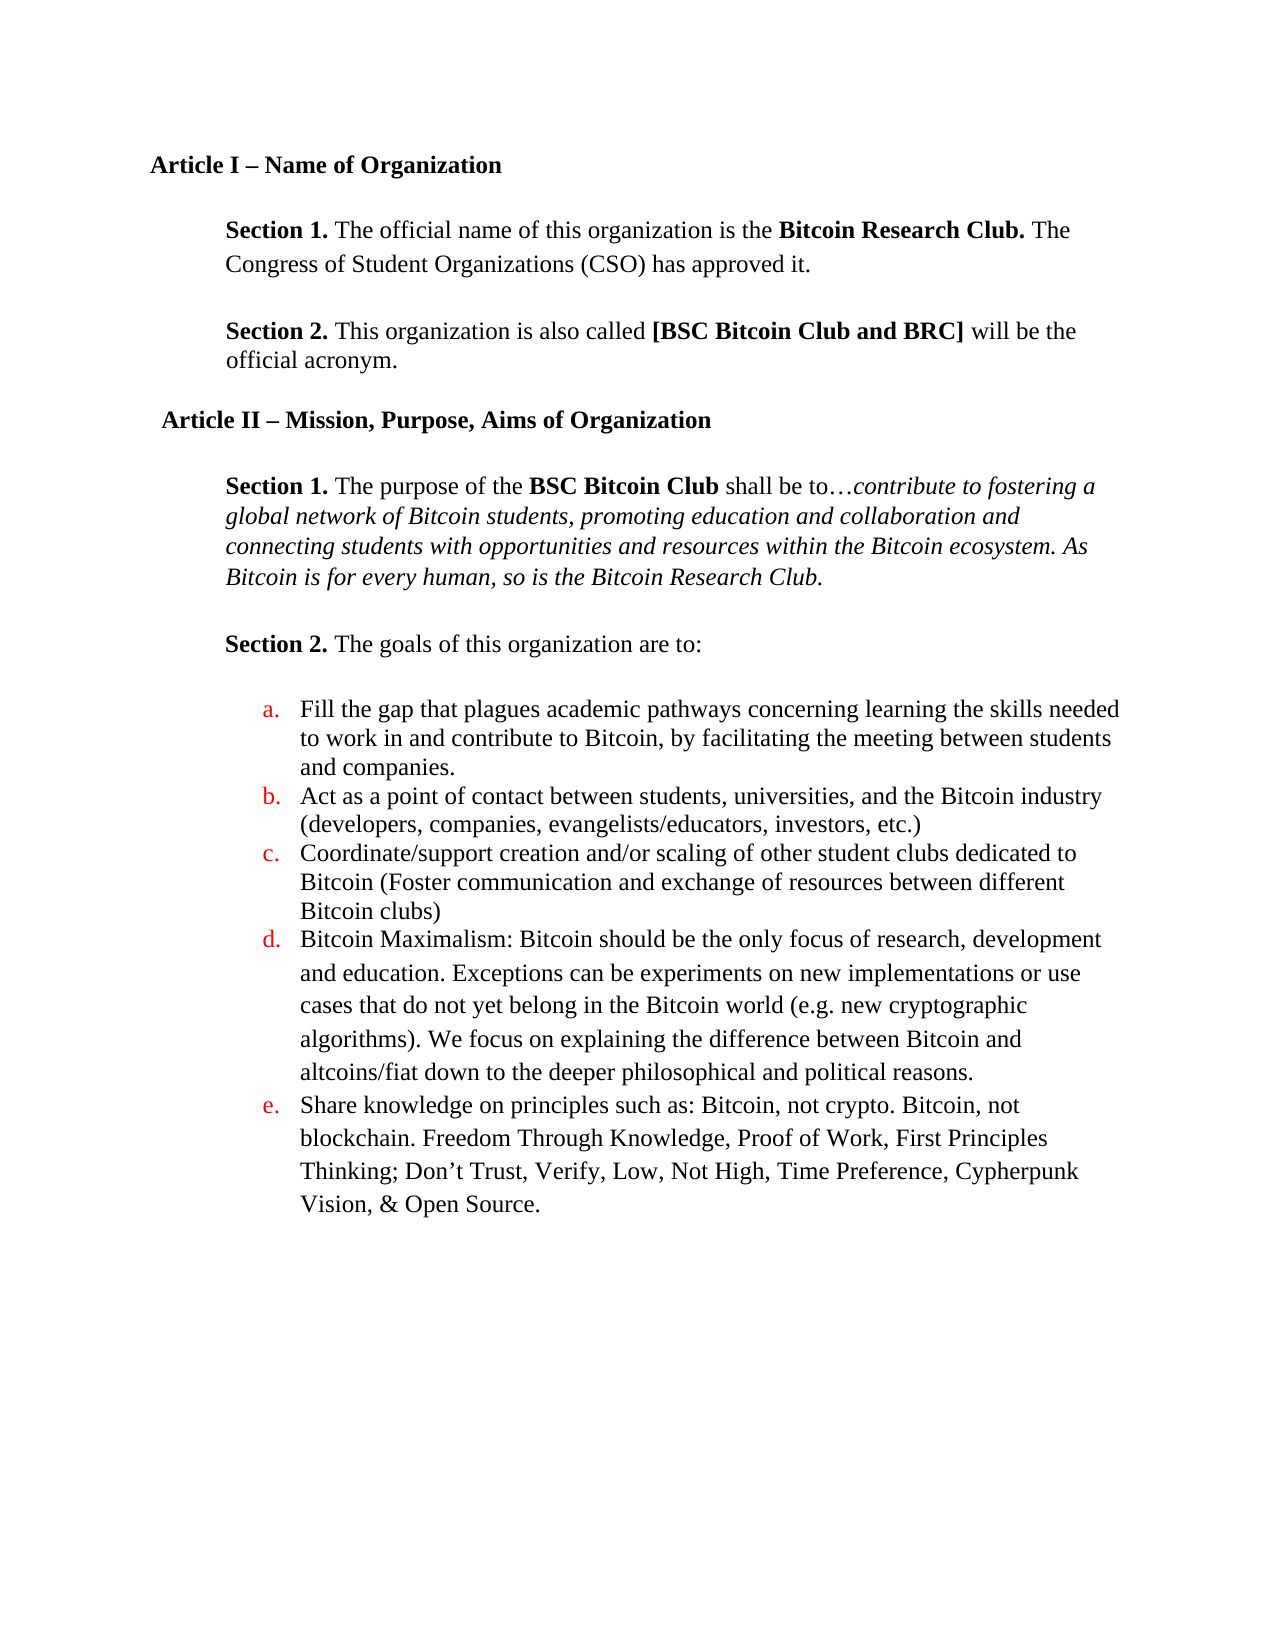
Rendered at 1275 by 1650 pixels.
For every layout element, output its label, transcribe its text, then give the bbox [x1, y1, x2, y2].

list Fill the gap that plagues academic pathways concerning learning the skills needed to work in and contribute to Bitcoin, by facilitating the meeting between students and companies. [262, 694, 1125, 781]
list Coordinate/support creation and/or scaling of other student clubs dedicated to Bitcoin (Foster communication and exchange of resources between different Bitcoin clubs) [262, 838, 1125, 924]
subtitle Section 2. The goals of this organization are to: [150, 629, 1125, 657]
subtitle Section 1. The purpose of the BSC Bitcoin Club shall be to…contribute to fostering a global network of Bitcoin students, promoting education and collaboration and connecting students with opportunities and resources within the Bitcoin ecosystem. As Bitcoin is for every human, so is the Bitcoin Research Club. [225, 471, 1103, 590]
list Share knowledge on principles such as: Bitcoin, not crypto. Bitcoin, not blockchain. Freedom Through Knowledge, Proof of Work, First Principles Thinking; Don’t Trust, Verify, Low, Not High, Time Preference, Cypherpunk Vision, & Open Source. [262, 1090, 1125, 1217]
subtitle Article II – Mission, Purpose, Aims of Organization [161, 405, 1125, 434]
list Act as a point of contact between students, universities, and the Bitcoin industry (developers, companies, evangelists/educators, investors, etc.) [262, 781, 1125, 838]
subtitle Section 2. This organization is also called [BSC Bitcoin Club and BRC] will be the official acronym. [226, 316, 1121, 373]
subtitle Section 1. The official name of this organization is the Bitcoin Research Club. The Congress of Student Organizations (CSO) has approved it. [225, 215, 1084, 278]
subtitle Article I – Name of Organization [150, 150, 1125, 179]
list Bitcoin Maximalism: Bitcoin should be the only focus of research, development and education. Exceptions can be experiments on new implementations or use cases that do not yet belong in the Bitcoin world (e.g. new cryptographic algorithms). We focus on explaining the difference between Bitcoin and altcoins/fiat down to the deeper philosophical and political reasons. [262, 924, 1125, 1085]
